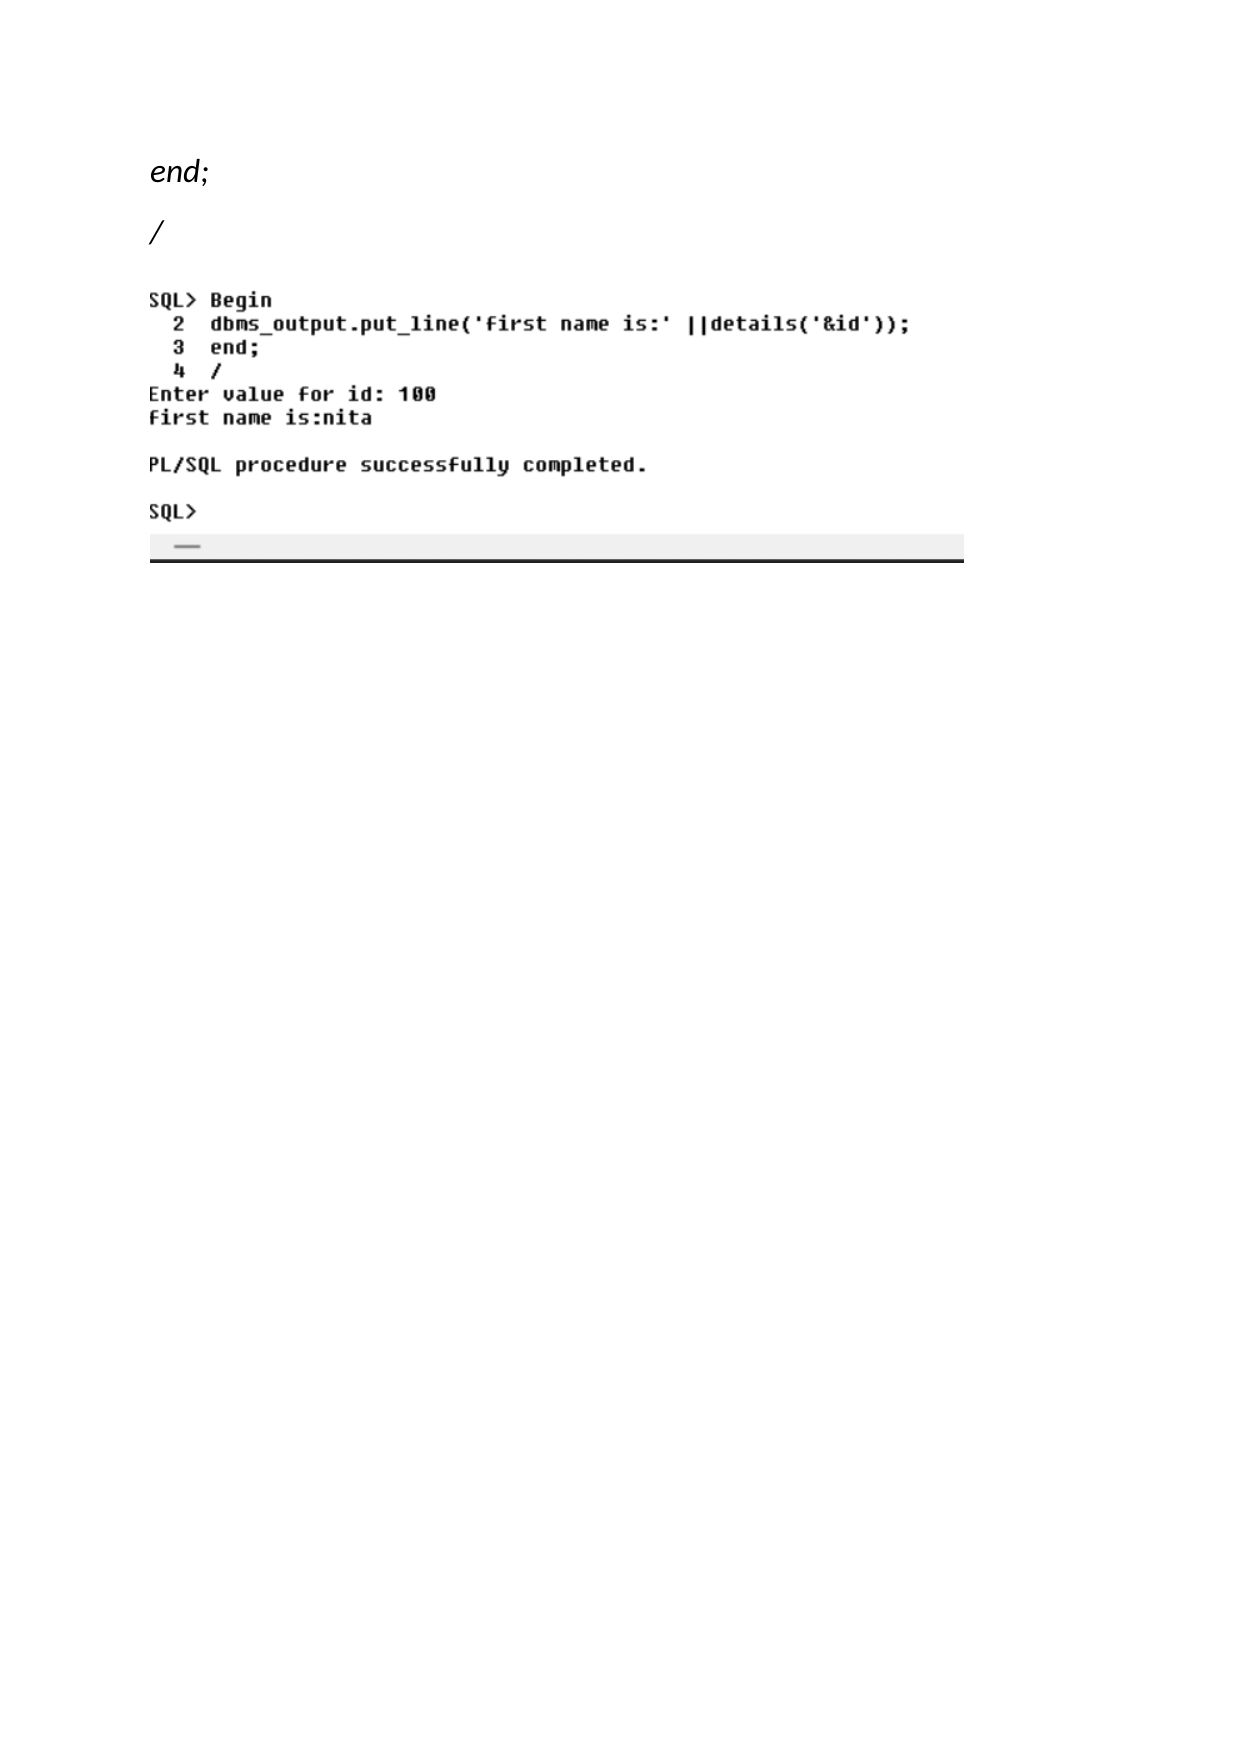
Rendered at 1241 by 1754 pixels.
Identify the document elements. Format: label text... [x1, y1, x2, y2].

text / [150, 211, 1090, 251]
text end; [150, 150, 1090, 191]
picture [150, 271, 964, 563]
